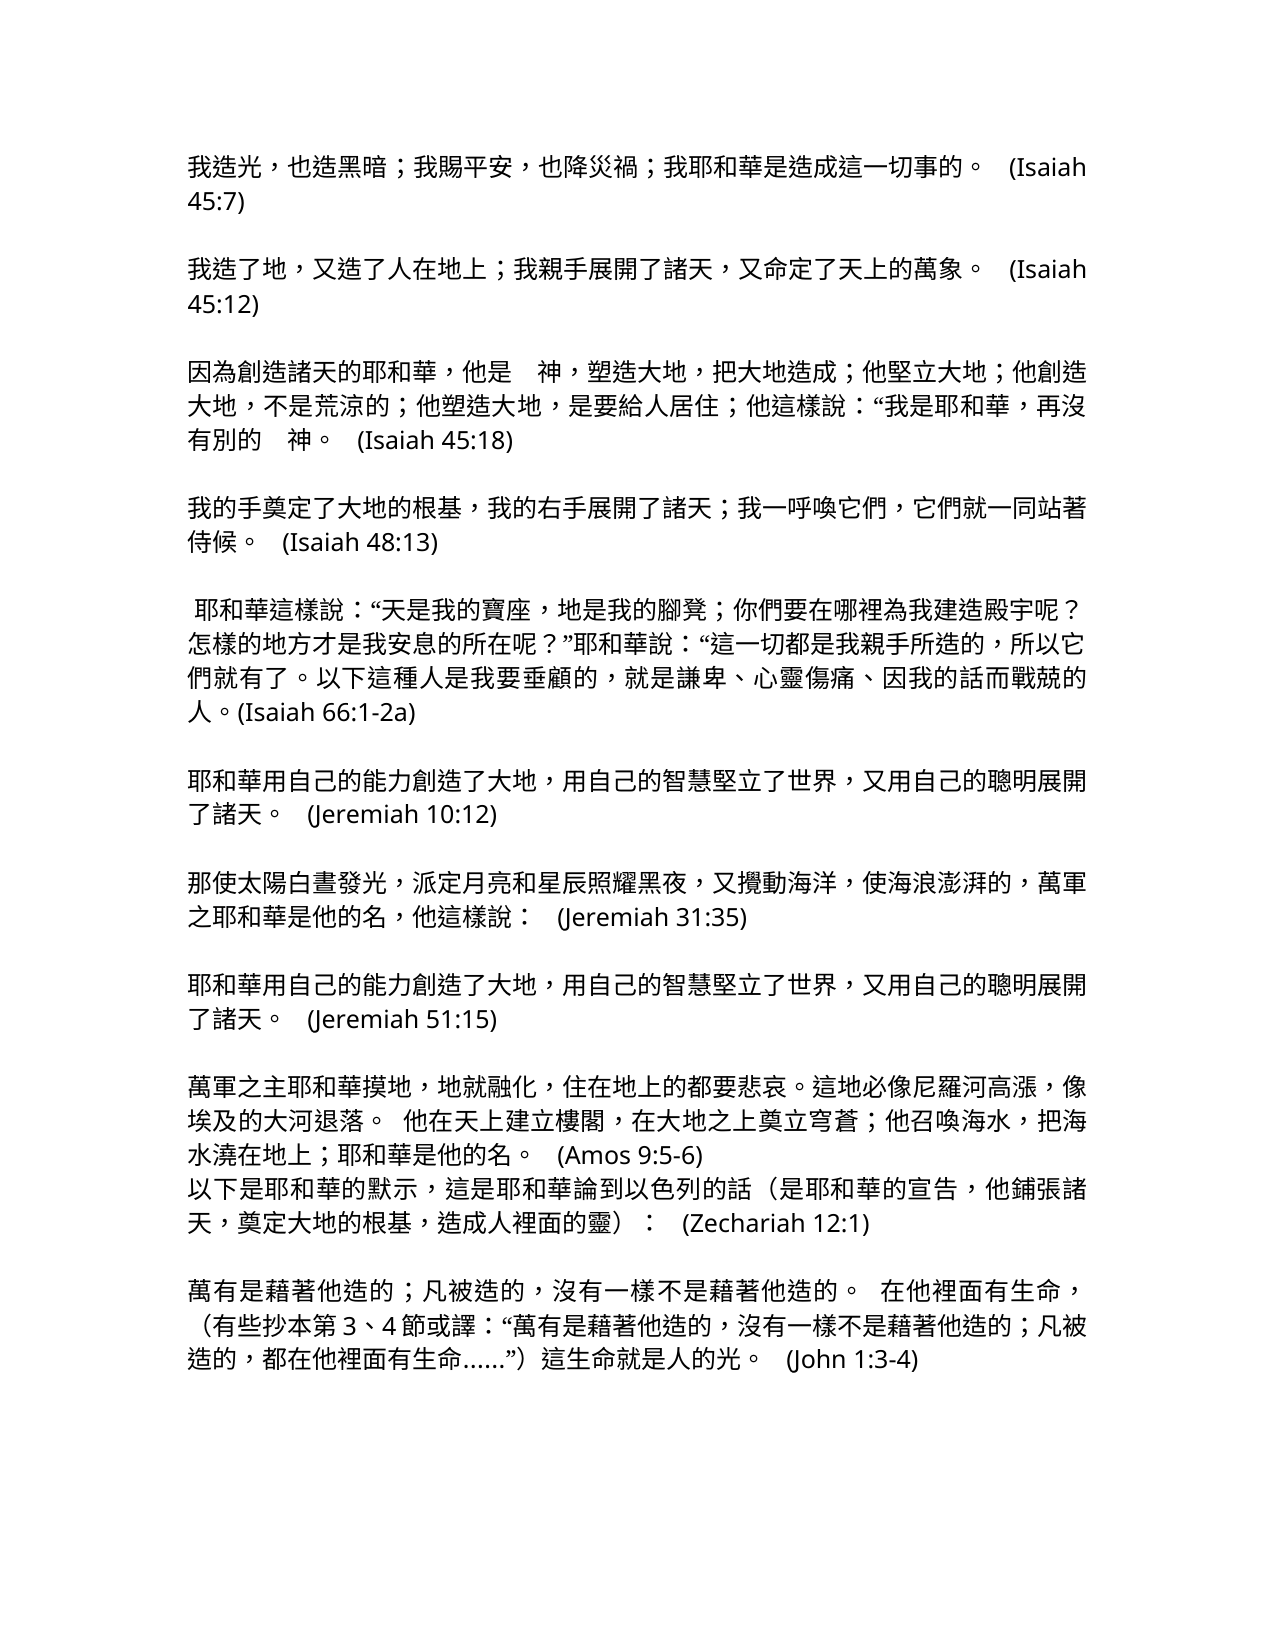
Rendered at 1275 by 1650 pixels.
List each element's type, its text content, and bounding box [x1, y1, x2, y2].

text 以下是耶和華的默示，這是耶和華論到以色列的話（是耶和華的宣告，他鋪張諸天，奠定大地的根基，造成人裡面的靈）： (Zechariah 12:1) [187, 1172, 1087, 1240]
text 因為創造諸天的耶和華，他是 神，塑造大地，把大地造成；他堅立大地；他創造大地，不是荒涼的；他塑造大地，是要給人居住；他這樣說：“我是耶和華，再沒有別的 神。 (Isaiah 45:18) [187, 354, 1087, 457]
text 萬有是藉著他造的；凡被造的，沒有一樣不是藉著他造的。 在他裡面有生命，（有些抄本第3、4節或譯：“萬有是藉著他造的，沒有一樣不是藉著他造的；凡被造的，都在他裡面有生命……”）這生命就是人的光。 (John 1:3-4) [187, 1274, 1087, 1376]
text 萬軍之主耶和華摸地，地就融化，住在地上的都要悲哀。這地必像尼羅河高漲，像埃及的大河退落。 他在天上建立樓閣，在大地之上奠立穹蒼；他召喚海水，把海水澆在地上；耶和華是他的名。 (Amos 9:5-6) [187, 1070, 1087, 1172]
text 那使太陽白晝發光，派定月亮和星辰照耀黑夜，又攪動海洋，使海浪澎湃的，萬軍之耶和華是他的名，他這樣說： (Jeremiah 31:35) [187, 865, 1087, 933]
text 耶和華用自己的能力創造了大地，用自己的智慧堅立了世界，又用自己的聰明展開了諸天。 (Jeremiah 10:12) [187, 763, 1087, 831]
text 我造了地，又造了人在地上；我親手展開了諸天，又命定了天上的萬象。 (Isaiah 45:12) [187, 252, 1087, 320]
text 我造光，也造黑暗；我賜平安，也降災禍；我耶和華是造成這一切事的。 (Isaiah 45:7) [187, 150, 1087, 218]
text 耶和華用自己的能力創造了大地，用自己的智慧堅立了世界，又用自己的聰明展開了諸天。 (Jeremiah 51:15) [187, 967, 1087, 1036]
text 耶和華這樣說：“天是我的寶座，地是我的腳凳；你們要在哪裡為我建造殿宇呢？怎樣的地方才是我安息的所在呢？”耶和華說：“這一切都是我親手所造的，所以它們就有了。以下這種人是我要垂顧的，就是謙卑、心靈傷痛、因我的話而戰兢的人。(Isaiah 66:1-2a) [187, 593, 1087, 729]
text 我的手奠定了大地的根基，我的右手展開了諸天；我一呼喚它們，它們就一同站著侍候。 (Isaiah 48:13) [187, 491, 1087, 559]
